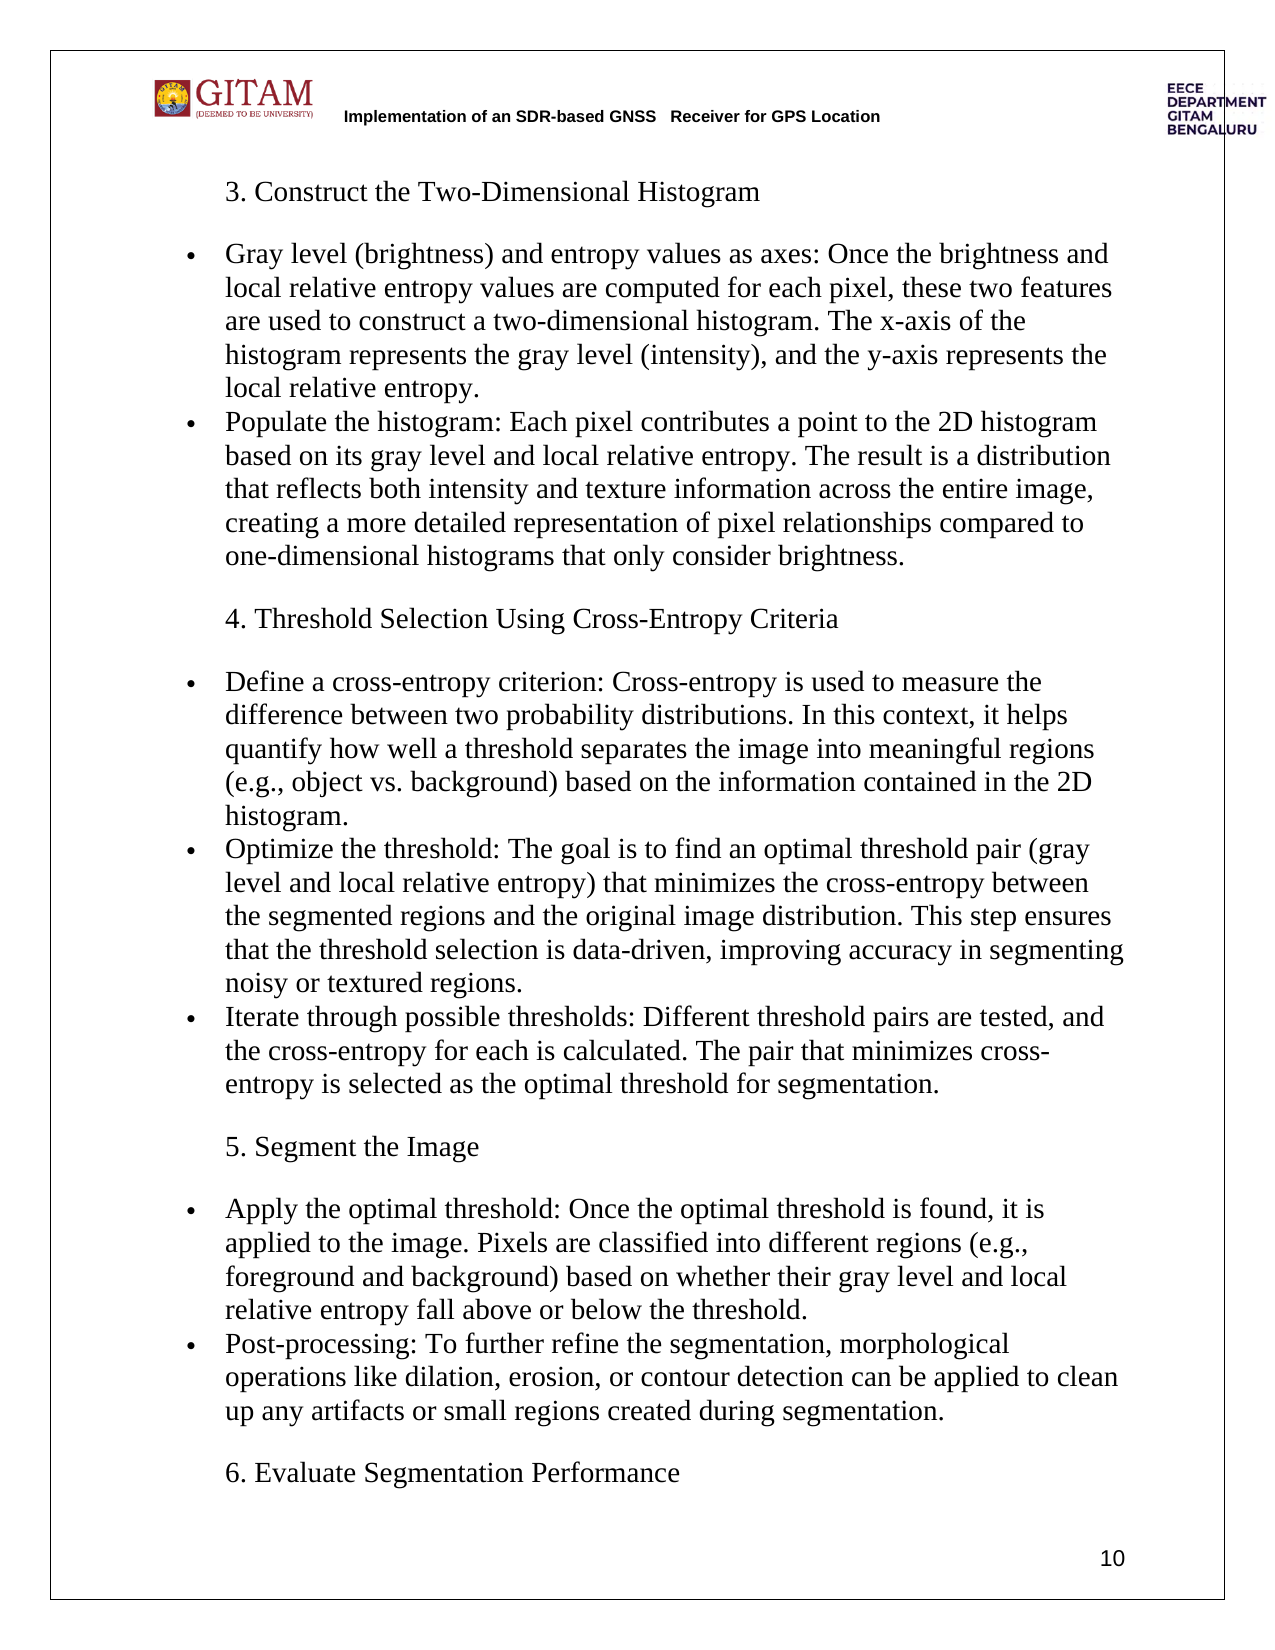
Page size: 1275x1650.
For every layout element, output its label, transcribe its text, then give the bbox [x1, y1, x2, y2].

picture [1163, 76, 1224, 140]
list Gray level (brightness) and entropy values as axes: Once the brightness and local relative entropy values are computed for each pixel, these two features are used to construct a two-dimensional histogram. The x-axis of the histogram represents the gray level (intensity), and the y-axis represents the local relative entropy. [187, 236, 1125, 404]
list Optimize the threshold: The goal is to find an optimal threshold pair (gray level and local relative entropy) that minimizes the cross-entropy between the segmented regions and the original image distribution. This step ensures that the threshold selection is data-driven, improving accuracy in segmenting noisy or textured regions. [187, 831, 1125, 999]
picture [1225, 76, 1275, 140]
text 4. Threshold Selection Using Cross-Entropy Criteria [225, 601, 1125, 634]
list Populate the histogram: Each pixel contributes a point to the 2D histogram based on its gray level and local relative entropy. The result is a distribution that reflects both intensity and texture information across the entire image, creating a more detailed representation of pixel relationships compared to one-dimensional histograms that only consider brightness. [187, 404, 1125, 572]
list Define a cross-entropy criterion: Cross-entropy is used to measure the difference between two probability distributions. In this context, it helps quantify how well a threshold separates the image into meaningful regions (e.g., object vs. background) based on the information contained in the 2D histogram. [187, 664, 1125, 831]
list Iterate through possible thresholds: Different threshold pairs are tested, and the cross-entropy for each is calculated. The pair that minimizes cross-entropy is selected as the optimal threshold for segmentation. [187, 999, 1125, 1100]
list Post-processing: To further refine the segmentation, morphological operations like dilation, erosion, or contour detection can be applied to clean up any artifacts or small regions created during segmentation. [187, 1326, 1125, 1426]
text 6. Evaluate Segmentation Performance [225, 1456, 1125, 1489]
list Apply the optimal threshold: Once the optimal threshold is found, it is applied to the image. Pixels are classified into different regions (e.g., foreground and background) based on whether their gray level and local relative entropy fall above or below the threshold. [187, 1192, 1125, 1326]
text 5. Segment the Image [225, 1129, 1125, 1162]
text 3. Construct the Two-Dimensional Histogram [225, 174, 1125, 207]
picture [150, 75, 318, 123]
